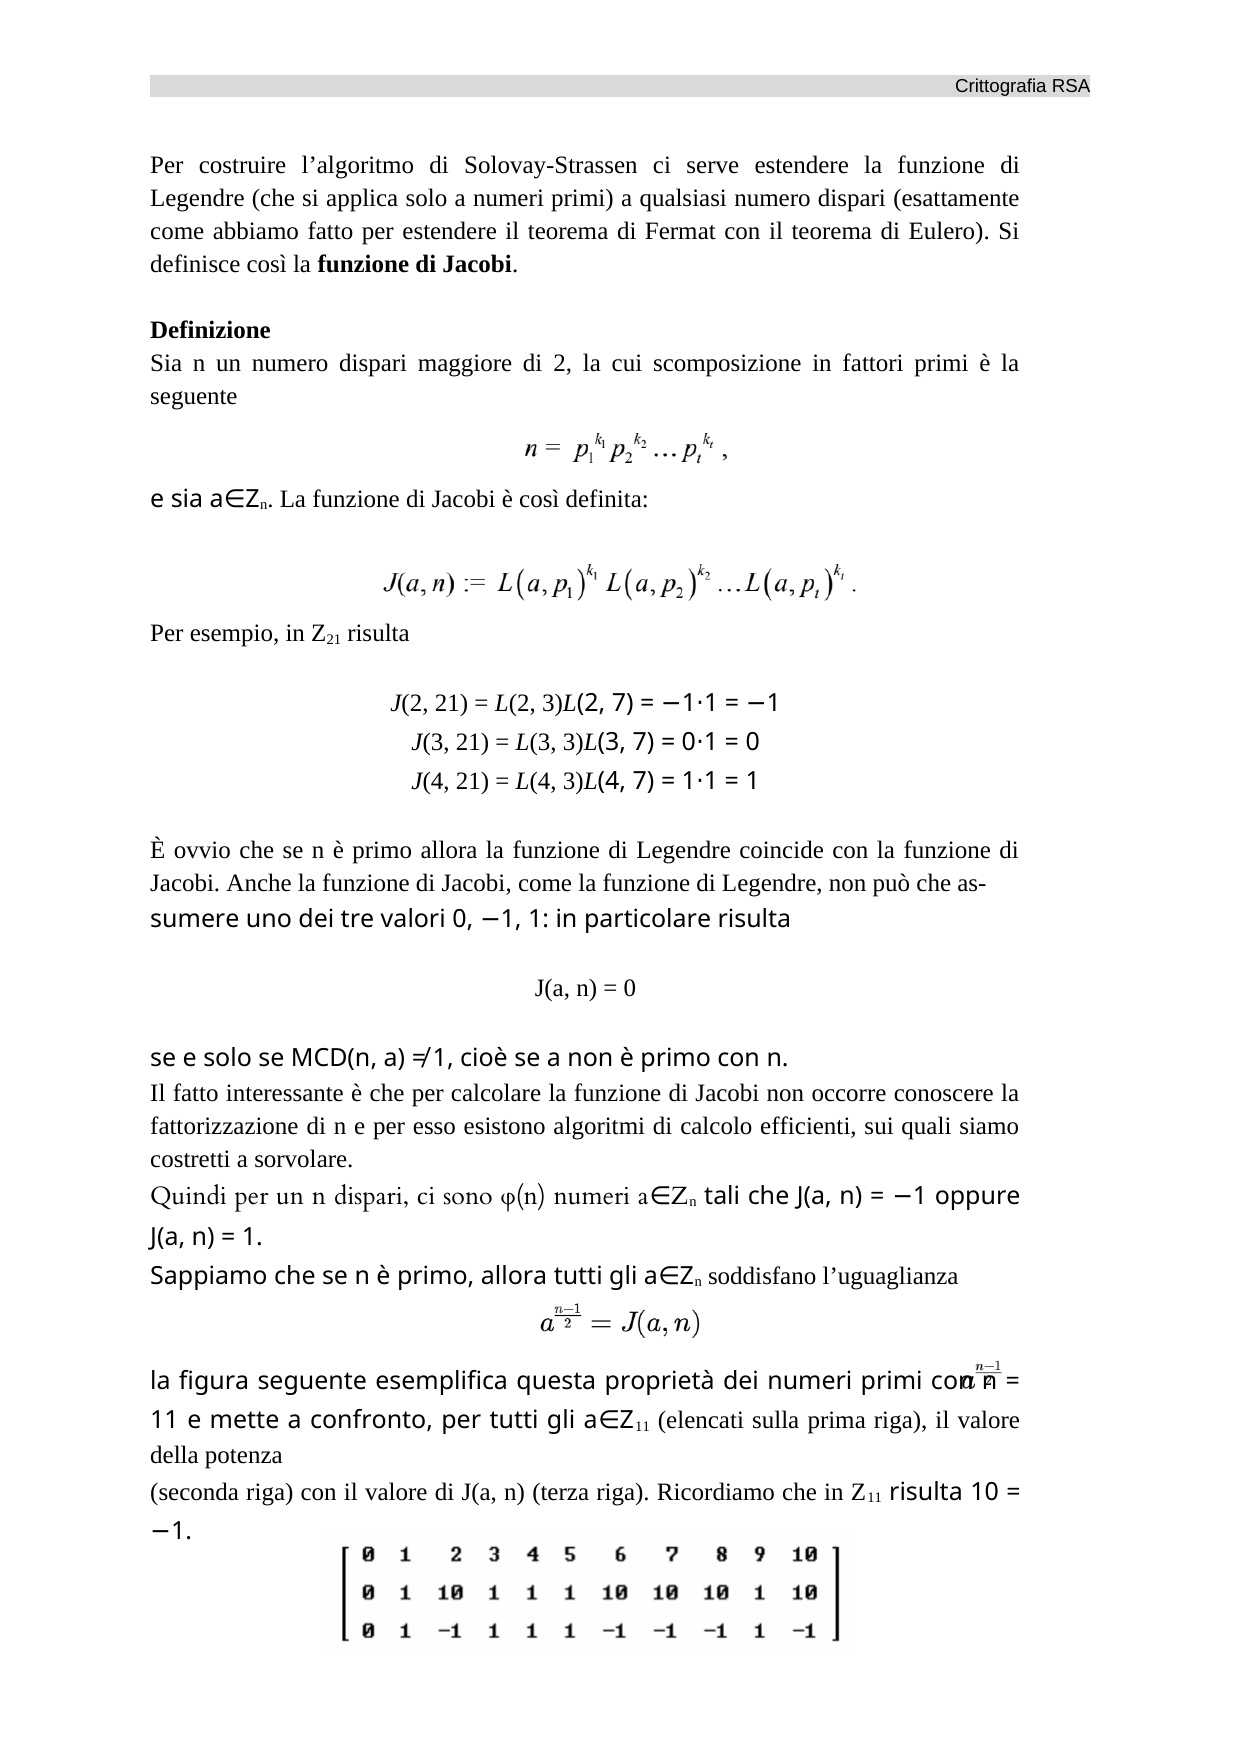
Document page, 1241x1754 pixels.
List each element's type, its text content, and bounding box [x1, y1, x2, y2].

picture [325, 1535, 851, 1655]
text Definizione [150, 315, 1021, 344]
text J(a, n) = 0 [150, 973, 1021, 1002]
text (seconda riga) con il valore di J(a, n) (terza riga). Ricordiamo che in Z11 risulta 10 = −1. [150, 1473, 1021, 1547]
text sumere uno dei tre valori 0, −1, 1: in particolare risulta [150, 901, 1021, 935]
text Il fatto interessante è che per calcolare la funzione di Jacobi non occorre conoscere la fattorizzazione di n e per esso esistono algoritmi di calcolo efficienti, sui quali siamo costretti a sorvolare. [150, 1078, 1021, 1173]
picture [371, 558, 868, 611]
text la figura seguente esemplifica questa proprietà dei numeri primi con n = 11 e mette a confronto, per tutti gli a∈Z11 (elencati sulla prima riga), il valore della potenza [150, 1363, 1021, 1469]
text È ovvio che se n è primo allora la funzione di Legendre coincide con la funzione di Jacobi. Anche la funzione di Jacobi, come la funzione di Legendre, non può che as- [150, 835, 1021, 897]
text e sia a∈Zn. La funzione di Jacobi è così definita: [150, 480, 1021, 514]
text J(3, 21) = L(3, 3)L(3, 7) = 0⋅1 = 0 [150, 724, 1021, 758]
picture [954, 1357, 1008, 1363]
text Sappiamo che se n è primo, allora tutti gli a∈Zn soddisfano l’uguaglianza [150, 1258, 1021, 1292]
picture [536, 1298, 706, 1343]
text Per costruire l’algoritmo di Solovay-Strassen ci serve estendere la funzione di Legendre (che si applica solo a numeri primi) a qualsiasi numero dispari (esattamente come abbiamo fatto per estendere il teorema di Fermat con il teorema di Eulero). Si definisce così la funzione di Jacobi. [150, 150, 1021, 278]
text J(2, 21) = L(2, 3)L(2, 7) = −1⋅1 = −1 [150, 684, 1021, 718]
text se e solo se MCD(n, a) ≠ 1, cioè se a non è primo con n. [150, 1039, 1021, 1073]
text Sia n un numero dispari maggiore di 2, la cui scomposizione in fattori primi è la seguente [150, 348, 1021, 410]
text Per esempio, in Z21 risulta [150, 618, 1021, 647]
text J(4, 21) = L(4, 3)L(4, 7) = 1⋅1 = 1 [150, 763, 1021, 797]
picture [507, 420, 733, 473]
text Quindi per un n dispari, ci sono φ(n) numeri a∈Zn tali che J(a, n) = −1 oppure J(a, n) = 1. [150, 1177, 1021, 1252]
